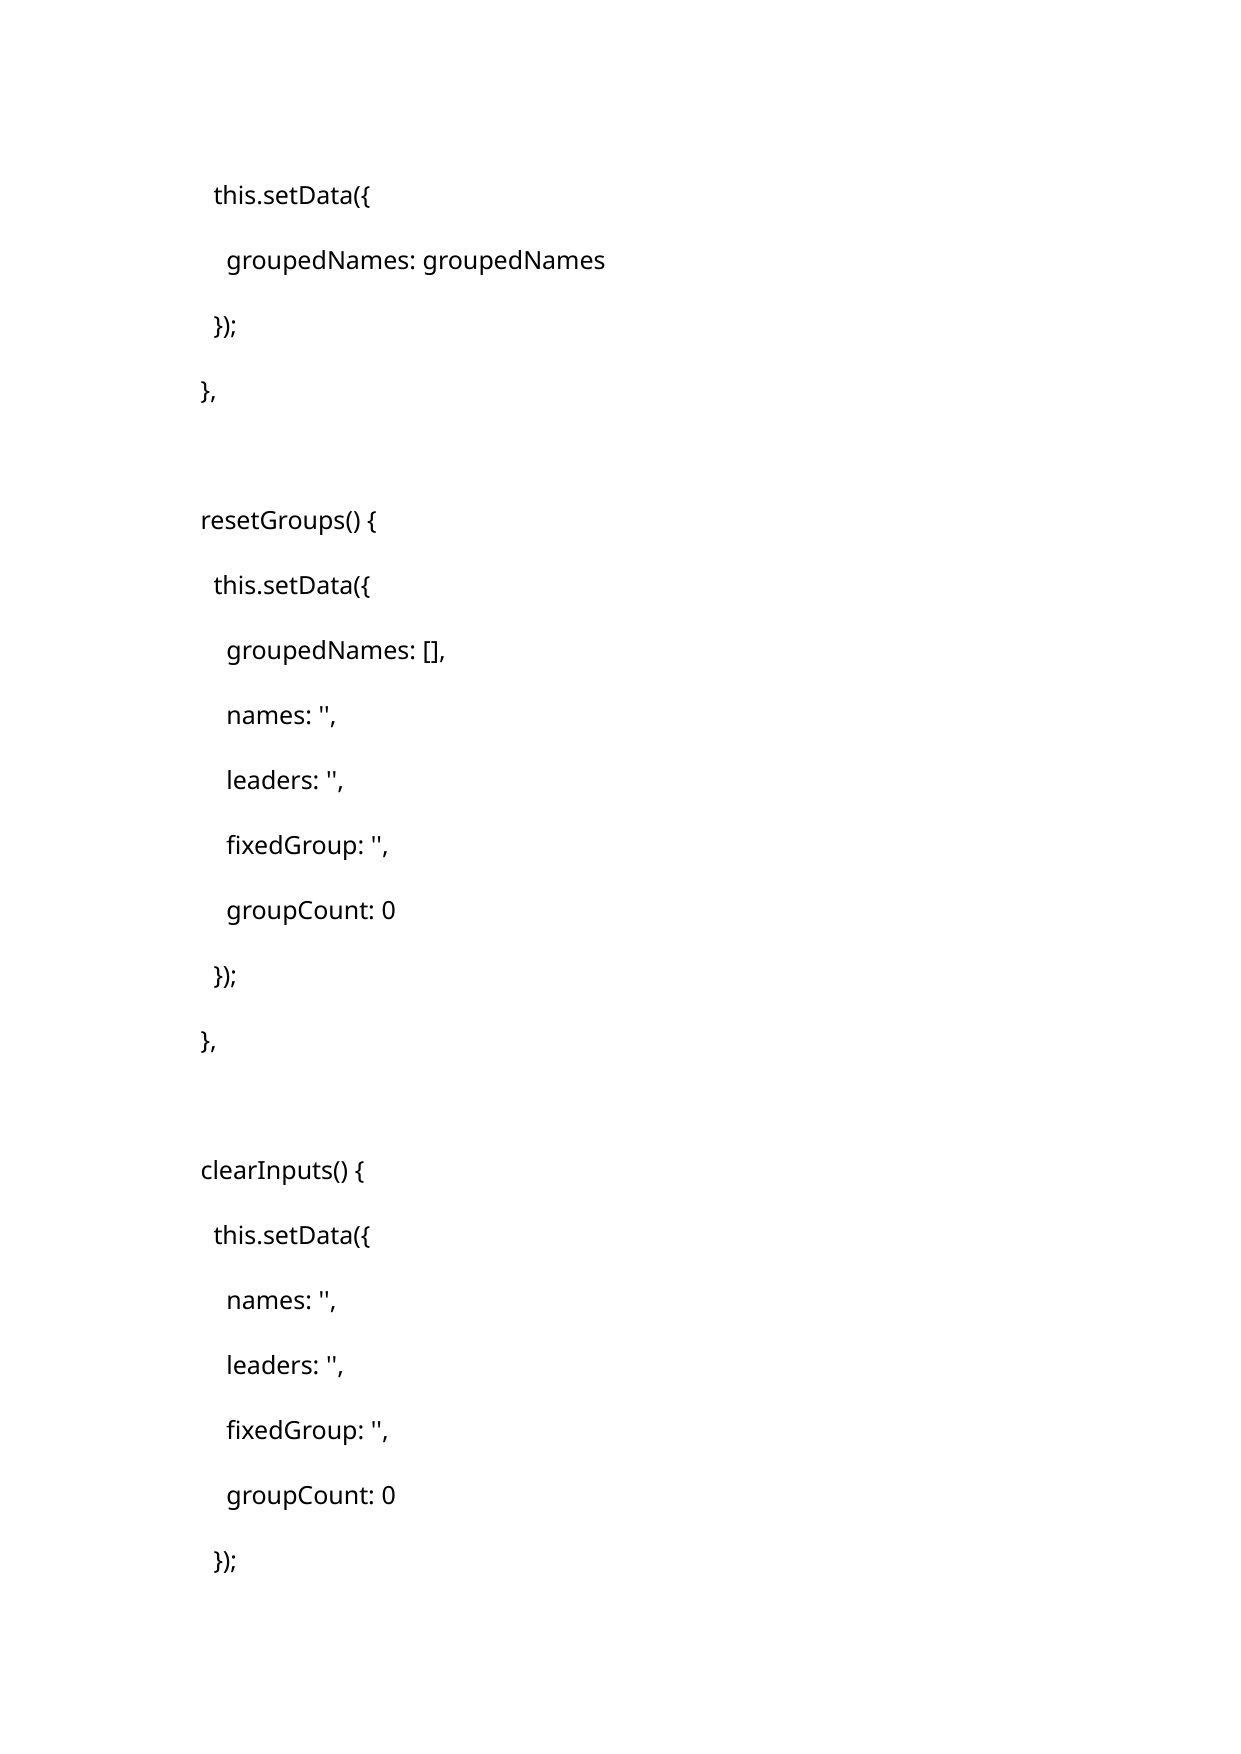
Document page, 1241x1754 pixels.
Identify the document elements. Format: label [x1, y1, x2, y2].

text [187, 162, 1053, 1592]
